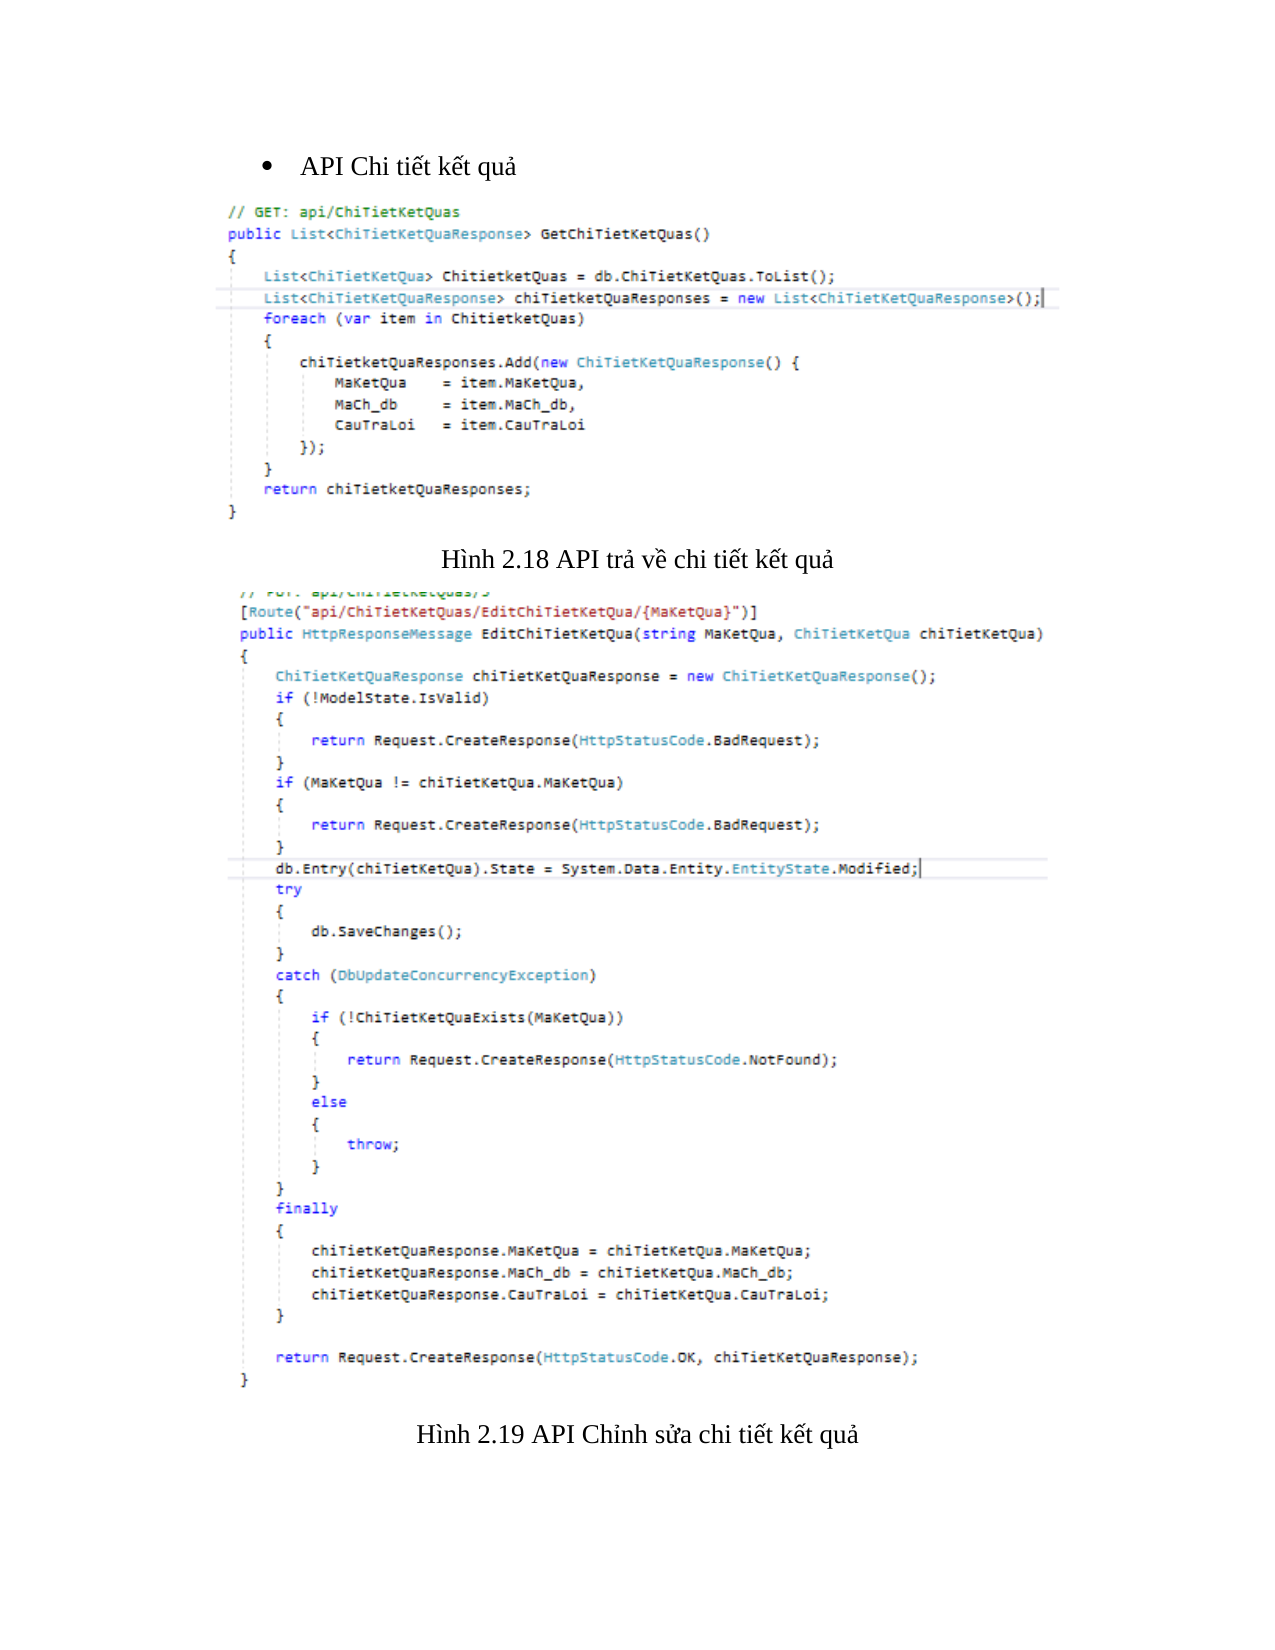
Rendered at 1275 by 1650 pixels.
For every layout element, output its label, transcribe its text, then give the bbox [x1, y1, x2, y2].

list API Chi tiết kết quả [262, 150, 1125, 181]
text Hình 2.18 API trả về chi tiết kết quả [150, 543, 1125, 574]
picture [227, 592, 1048, 1400]
picture [215, 200, 1060, 524]
text Hình 2.19 API Chỉnh sửa chi tiết kết quả [150, 1418, 1125, 1449]
